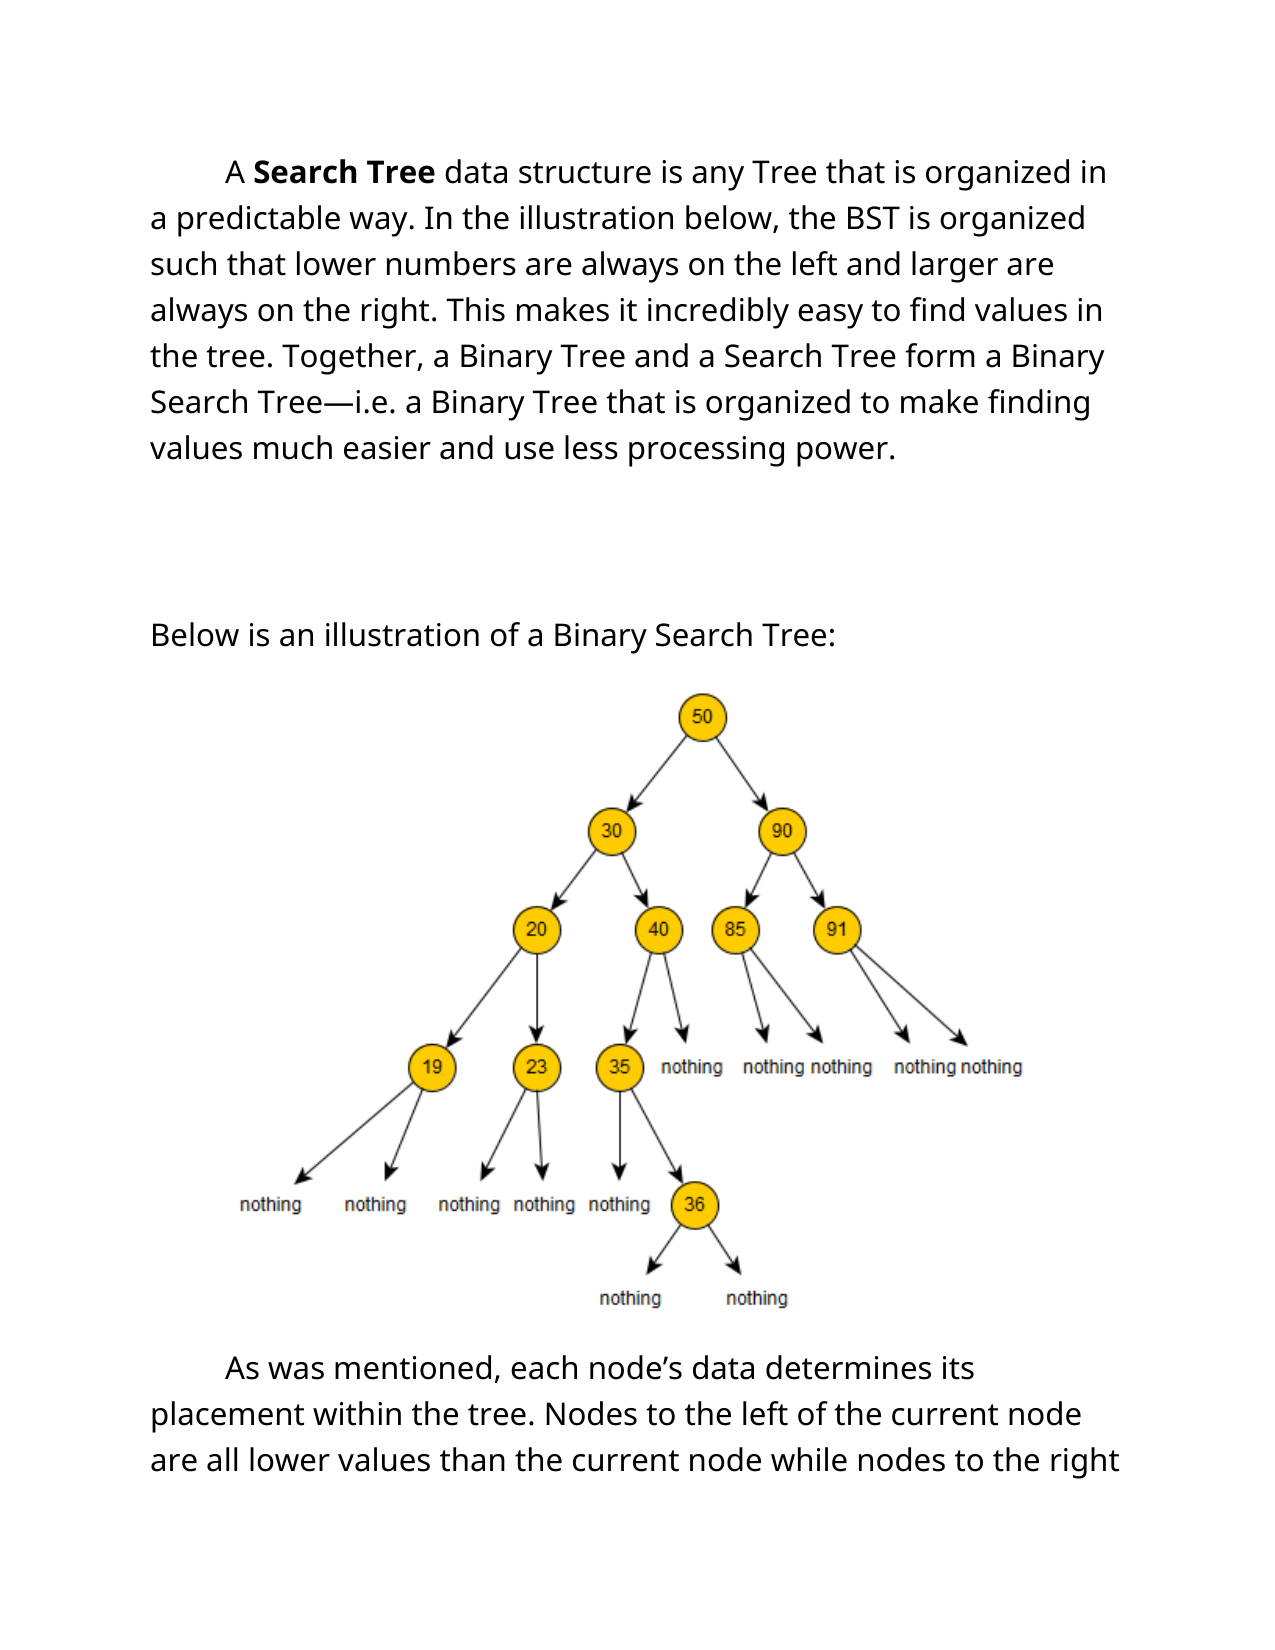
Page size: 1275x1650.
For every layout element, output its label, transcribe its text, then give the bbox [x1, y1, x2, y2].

text Below is an illustration of a Binary Search Tree: [150, 613, 1125, 656]
text A Search Tree data structure is any Tree that is organized in a predictable way. In the illustration below, the BST is organized such that lower numbers are always on the left and larger are always on the right. This makes it incredibly easy to find values in the tree. Together, a Binary Tree and a Search Tree form a Binary Search Tree—i.e. a Binary Tree that is organized to make finding values much easier and use less processing power. [150, 150, 1125, 468]
picture [227, 676, 1048, 1327]
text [150, 1346, 1125, 1480]
